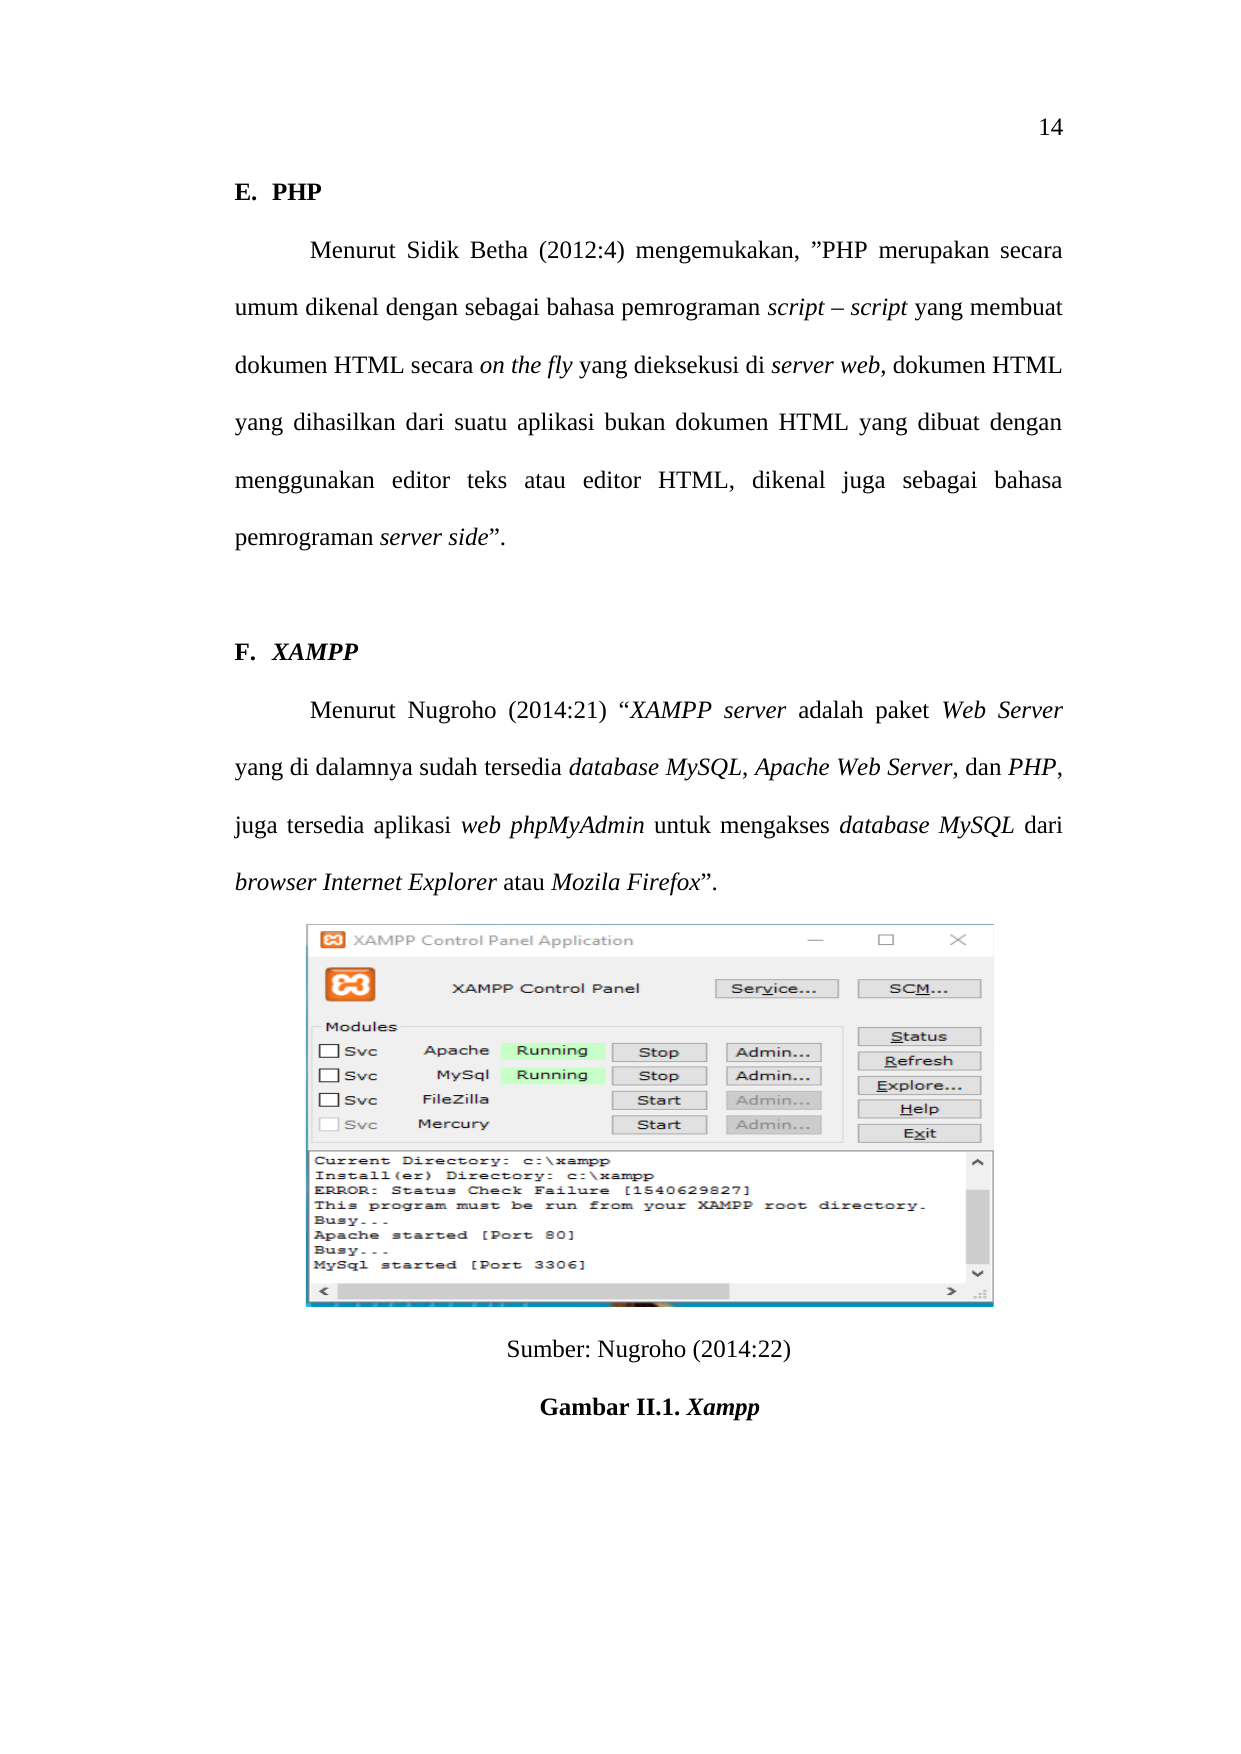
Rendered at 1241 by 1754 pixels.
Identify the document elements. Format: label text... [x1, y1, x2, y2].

text Sumber: Nugroho (2014:22) [234, 1334, 1063, 1363]
list PHP [234, 177, 1063, 206]
text Gambar II.1. Xampp [236, 1392, 1063, 1420]
text Menurut Sidik Betha (2012:4) mengemukakan, ”PHP merupakan secara umum dikenal dengan sebagai bahasa pemrograman script – script yang membuat dokumen HTML secara on the fly yang dieksekusi di server web, dokumen HTML yang dihasilkan dari suatu aplikasi bukan dokumen HTML yang dibuat dengan menggunakan editor teks atau editor HTML, dikenal juga sebagai bahasa pemrograman server side”. [234, 235, 1063, 551]
text Menurut Nugroho (2014:21) “XAMPP server adalah paket Web Server yang di dalamnya sudah tersedia database MySQL, Apache Web Server, dan PHP, juga tersedia aplikasi web phpMyAdmin untuk mengakses database MySQL dari browser Internet Explorer atau Mozila Firefox”. [234, 695, 1063, 896]
list XAMPP [234, 637, 1063, 666]
picture [305, 924, 994, 1307]
